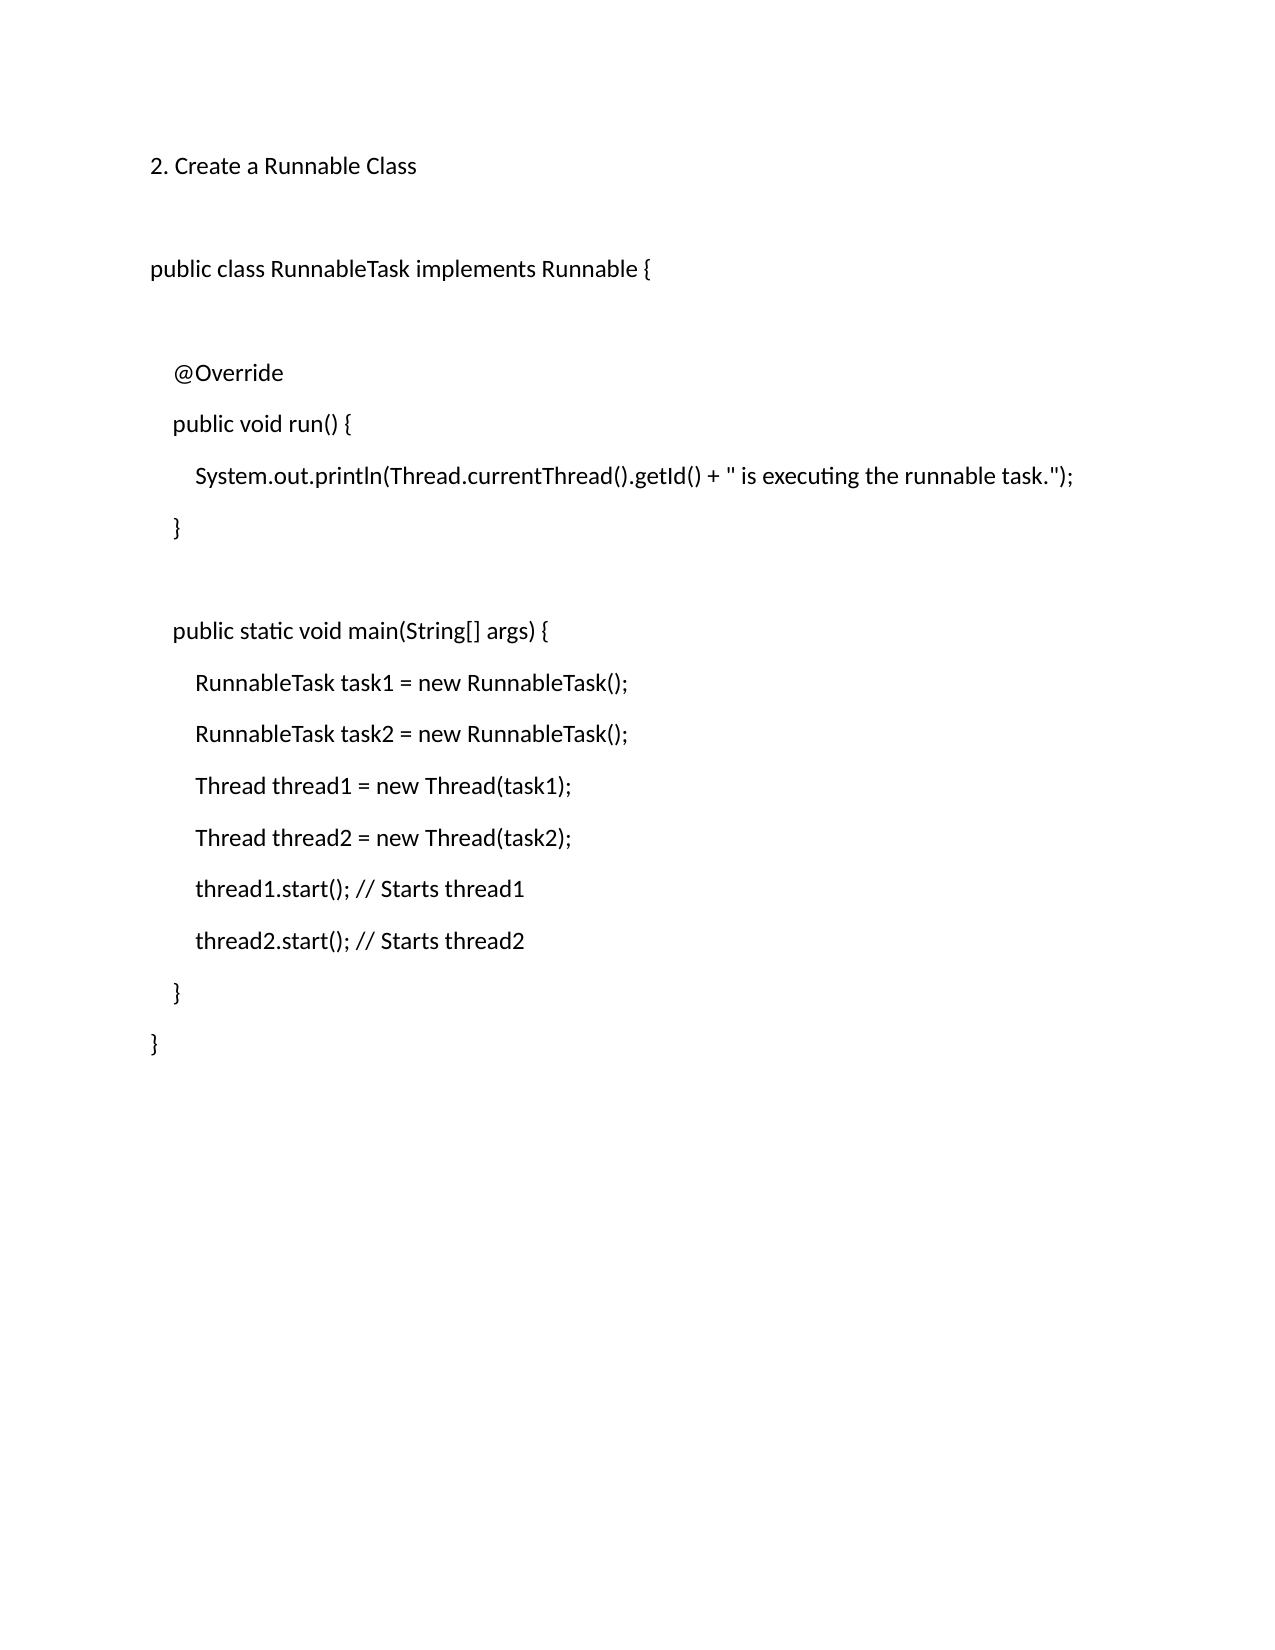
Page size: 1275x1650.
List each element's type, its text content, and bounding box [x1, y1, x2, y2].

text RunnableTask task1 = new RunnableTask(); [150, 667, 1125, 697]
text public class RunnableTask implements Runnable { [150, 253, 1125, 284]
text 2. Create a Runnable Class [150, 150, 1125, 181]
text Thread thread2 = new Thread(task2); [150, 822, 1125, 852]
text thread1.start(); // Starts thread1 [150, 873, 1125, 904]
text thread2.start(); // Starts thread2 [150, 925, 1125, 956]
text System.out.println(Thread.currentThread().getId() + " is executing the runnable task."); [150, 460, 1125, 491]
text @Override [150, 357, 1125, 387]
text } [150, 512, 1125, 542]
text Thread thread1 = new Thread(task1); [150, 770, 1125, 801]
text public void run() { [150, 408, 1125, 439]
text } [150, 1028, 1125, 1059]
text RunnableTask task2 = new RunnableTask(); [150, 718, 1125, 749]
text } [150, 977, 1125, 1007]
text public static void main(String[] args) { [150, 615, 1125, 646]
